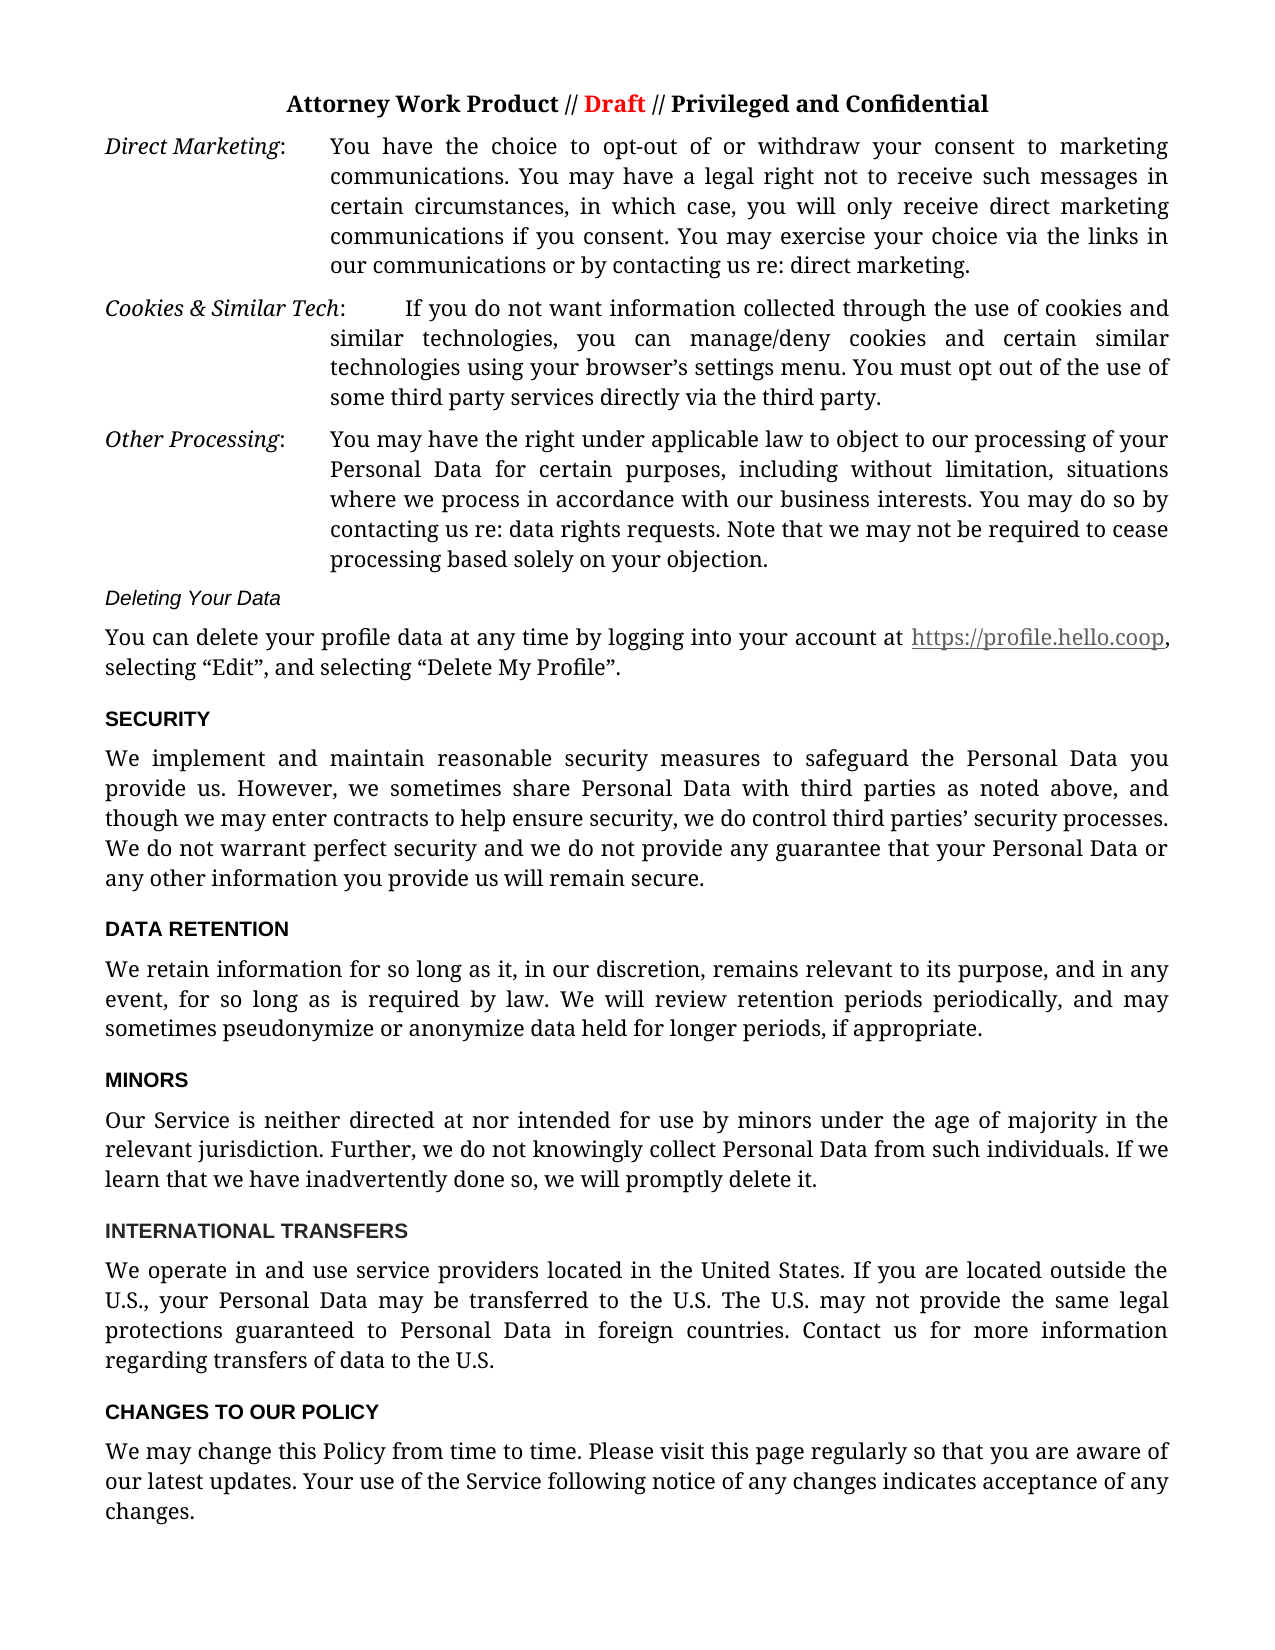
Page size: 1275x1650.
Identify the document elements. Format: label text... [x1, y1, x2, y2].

text Other Processing: You may have the right under applicable law to object to our processing of your Personal Data for certain purposes, including without limitation, situations where we process in accordance with our business interests. You may do so by contacting us re: data rights requests. Note that we may not be required to cease processing based solely on your objection. [105, 424, 1170, 573]
subtitle Security [105, 707, 1170, 731]
subtitle Minors [105, 1068, 1170, 1092]
text Deleting Your Data [105, 586, 1170, 610]
text You can delete your profile data at any time by logging into your account at https://profile.hello.coop, selecting “Edit”, and selecting “Delete My Profile”. [105, 622, 1170, 682]
text We implement and maintain reasonable security measures to safeguard the Personal Data you provide us. However, we sometimes share Personal Data with third parties as noted above, and though we may enter contracts to help ensure security, we do control third parties’ security processes. We do not warrant perfect security and we do not provide any guarantee that your Personal Data or any other information you provide us will remain secure. [105, 743, 1170, 892]
text Cookies & Similar Tech: If you do not want information collected through the use of cookies and similar technologies, you can manage/deny cookies and certain similar technologies using your browser’s settings menu. You must opt out of the use of some third party services directly via the third party. [105, 293, 1170, 412]
subtitle Changes to Our Policy [105, 1399, 1170, 1423]
text We operate in and use service providers located in the United States. If you are located outside the U.S., your Personal Data may be transferred to the U.S. The U.S. may not provide the same legal protections guaranteed to Personal Data in foreign countries. Contact us for more information regarding transfers of data to the U.S. [105, 1255, 1170, 1374]
text We retain information for so long as it, in our discretion, remains relevant to its purpose, and in any event, for so long as is required by law. We will review retention periods periodically, and may sometimes pseudonymize or anonymize data held for longer periods, if appropriate. [105, 954, 1170, 1043]
text Our Service is neither directed at nor intended for use by minors under the age of majority in the relevant jurisdiction. Further, we do not knowingly collect Personal Data from such individuals. If we learn that we have inadvertently done so, we will promptly delete it. [105, 1104, 1170, 1194]
text We may change this Policy from time to time. Please visit this page regularly so that you are aware of our latest updates. Your use of the Service following notice of any changes indicates acceptance of any changes. [105, 1436, 1170, 1525]
subtitle Data Retention [105, 917, 1170, 941]
text Direct Marketing: You have the choice to opt-out of or withdraw your consent to marketing communications. You may have a legal right not to receive such messages in certain circumstances, in which case, you will only receive direct marketing communications if you consent. You may exercise your choice via the links in our communications or by contacting us re: direct marketing. [105, 131, 1170, 280]
subtitle International Transfers [105, 1219, 1170, 1243]
